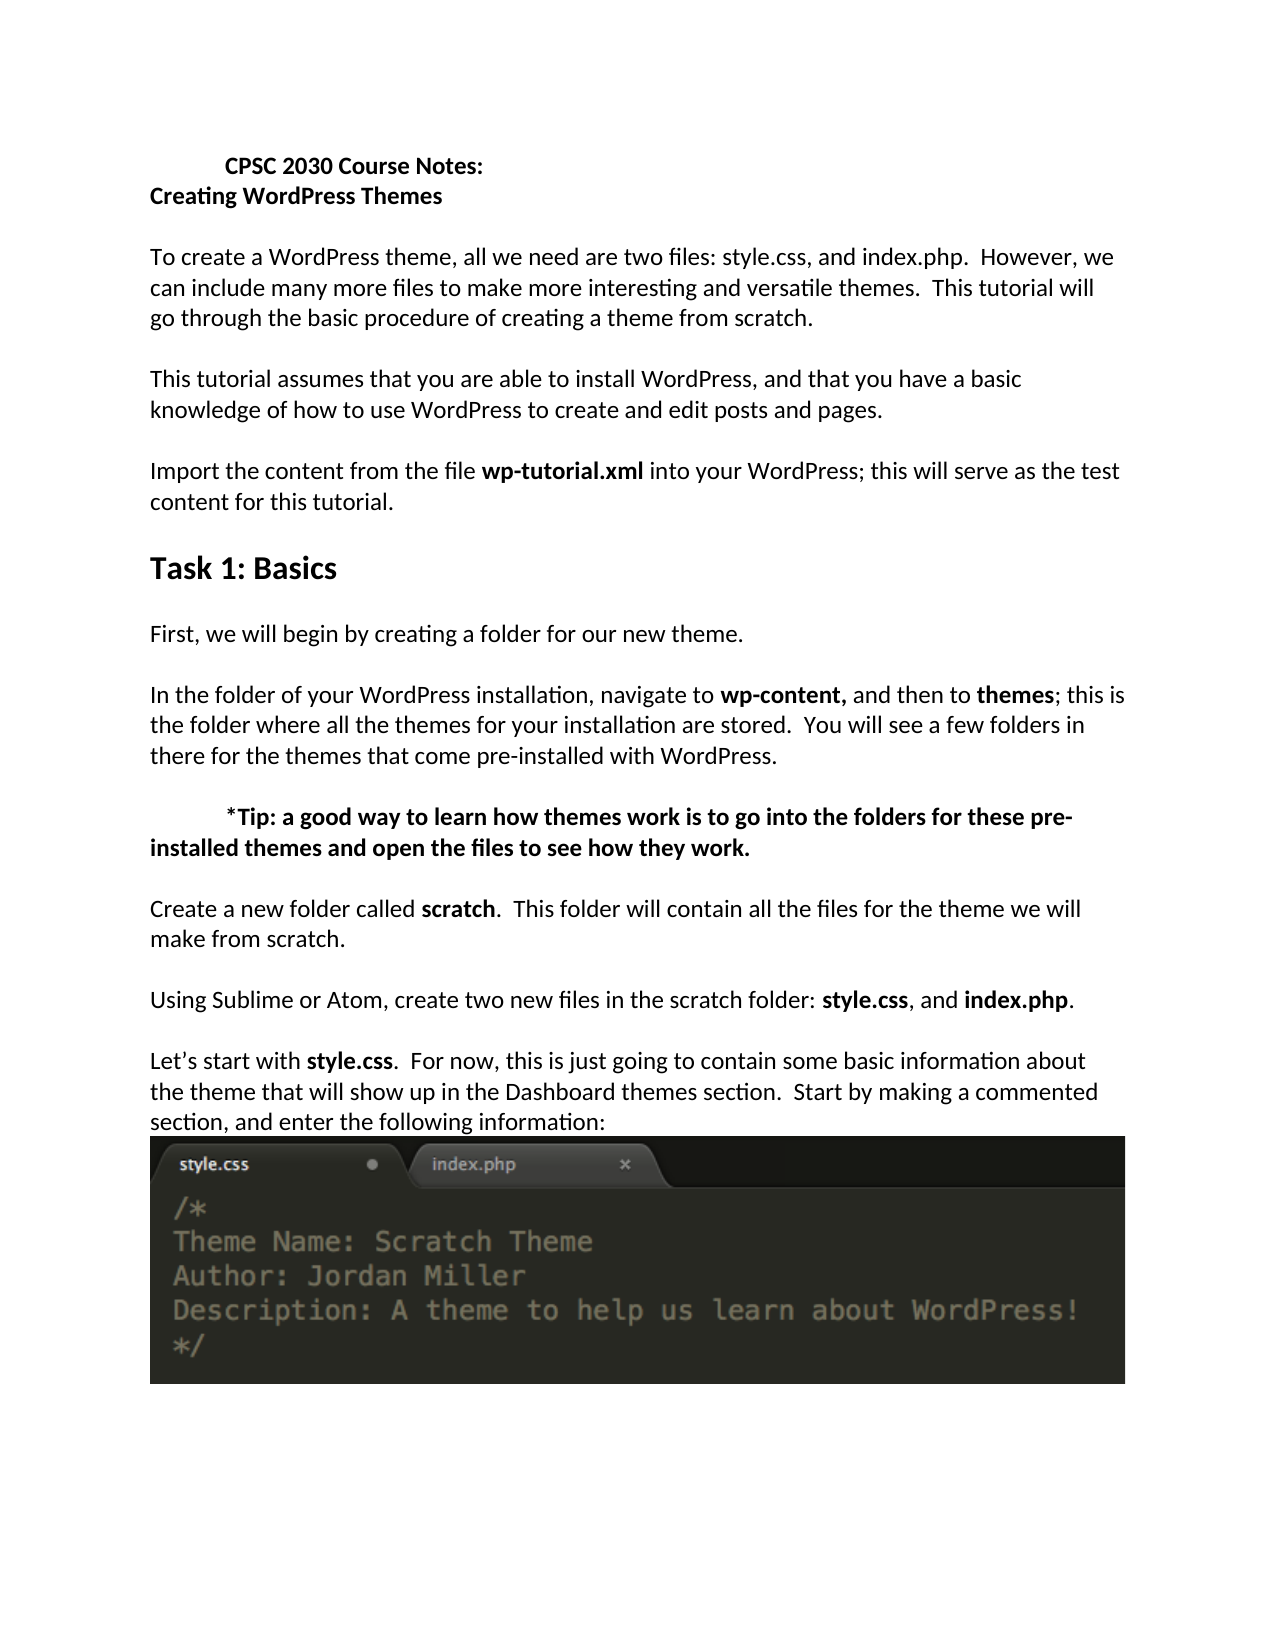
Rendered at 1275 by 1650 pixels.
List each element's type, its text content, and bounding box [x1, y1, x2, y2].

list Task 1: Basics [150, 547, 1125, 587]
text Creating WordPress Themes [150, 181, 1125, 211]
list To create a WordPress theme, all we need are two files: style.css, and index.php. However, we can include many more files to make more interesting and versatile themes. This tutorial will go through the basic procedure of creating a theme from scratch. [150, 242, 1125, 333]
list This tutorial assumes that you are able to install WordPress, and that you have a basic knowledge of how to use WordPress to create and edit posts and pages. [150, 364, 1125, 425]
list First, we will begin by creating a folder for our new theme. [150, 618, 1125, 648]
text Using Sublime or Atom, create two new files in the scratch folder: style.css, and index.php. [150, 984, 1125, 1015]
text Create a new folder called scratch. This folder will contain all the files for the theme we will make from scratch. [150, 893, 1125, 954]
list Import the content from the file wp-tutorial.xml into your WordPress; this will serve as the test content for this tutorial. [150, 455, 1125, 516]
text *Tip: a good way to learn how themes work is to go into the folders for these pre-installed themes and open the files to see how they work. [150, 801, 1125, 862]
text Let’s start with style.css. For now, this is just going to contain some basic information about the theme that will show up in the Dashboard themes section. Start by making a commented section, and enter the following information: [150, 1045, 1125, 1136]
text CPSC 2030 Course Notes: [150, 150, 1125, 181]
picture [150, 1136, 1125, 1384]
text In the folder of your WordPress installation, navigate to wp-content, and then to themes; this is the folder where all the themes for your installation are stored. You will see a few folders in there for the themes that come pre-installed with WordPress. [150, 679, 1125, 771]
